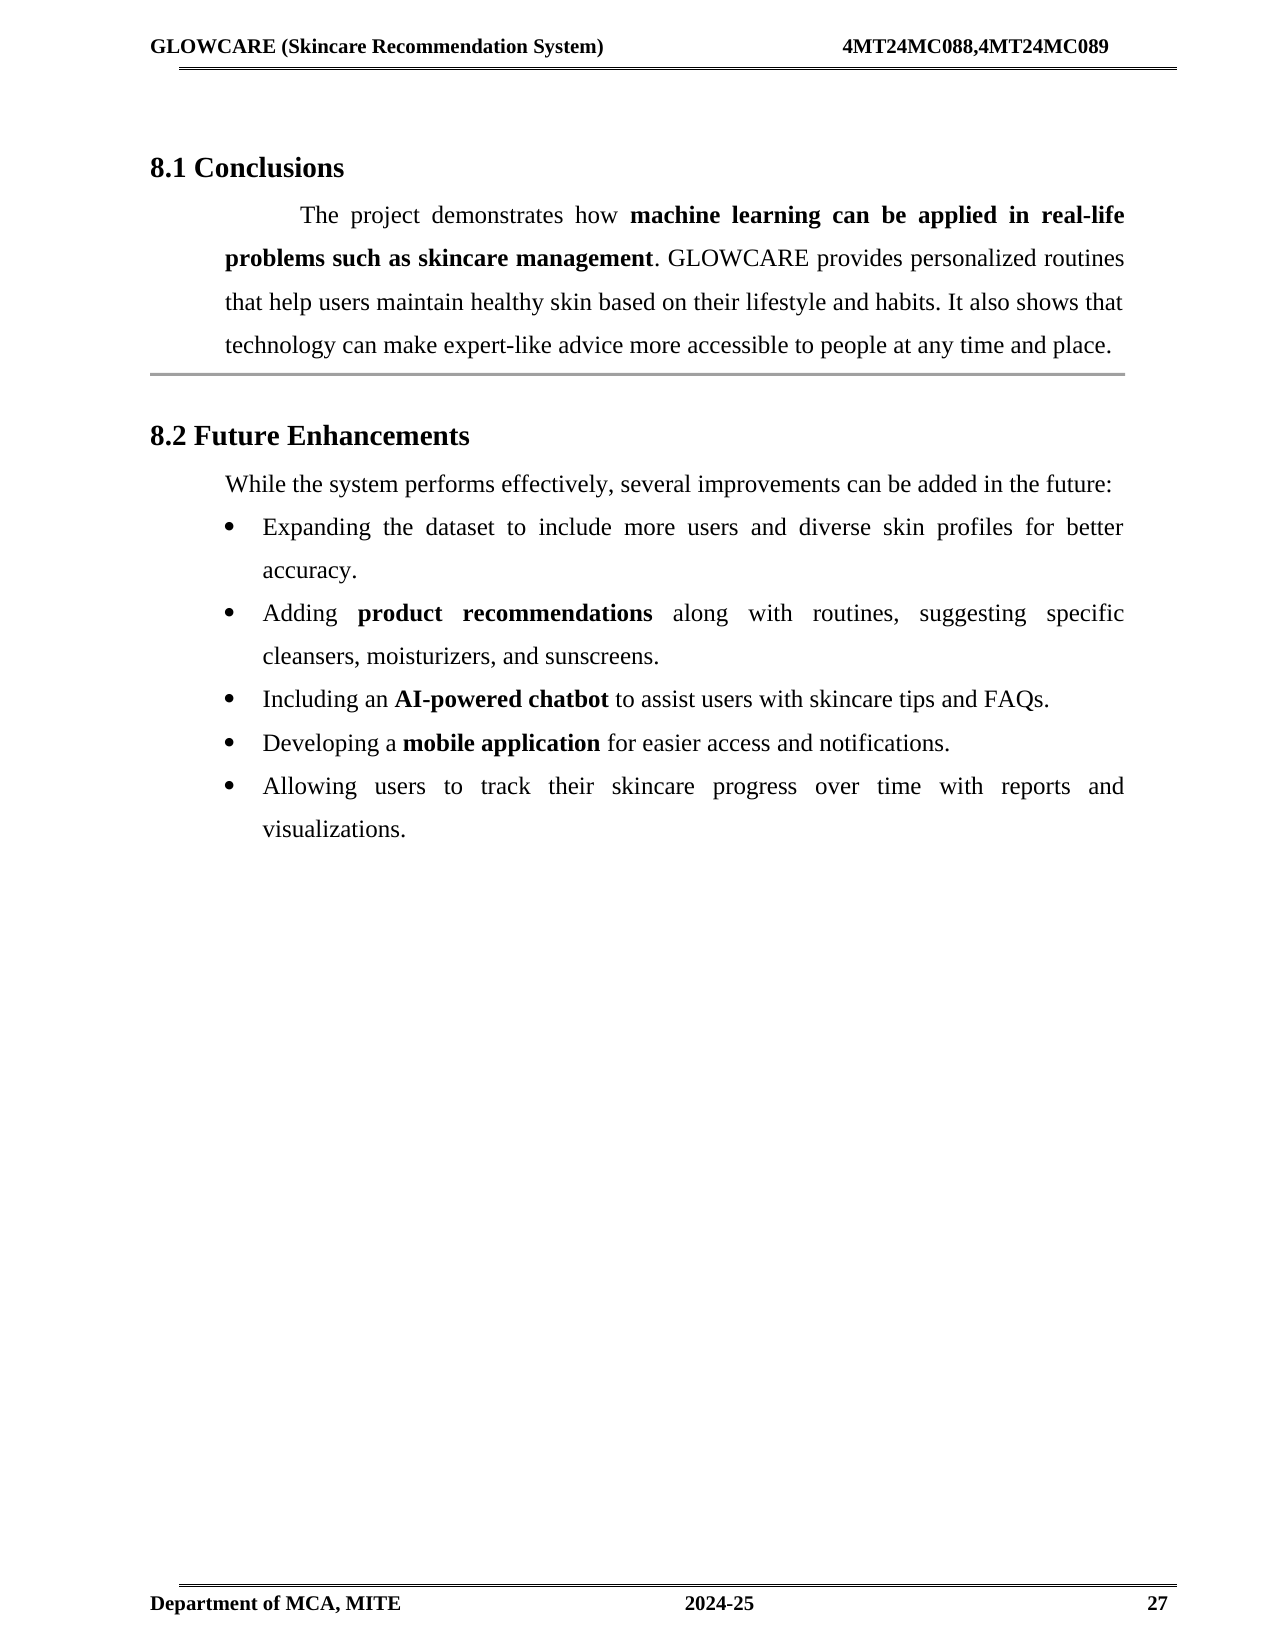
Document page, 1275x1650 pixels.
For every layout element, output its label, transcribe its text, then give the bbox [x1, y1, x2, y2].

text While the system performs effectively, several improvements can be added in the future: [150, 469, 1125, 498]
list Expanding the dataset to include more users and diverse skin profiles for better accuracy. [225, 512, 1125, 584]
list Including an AI-powered chatbot to assist users with skincare tips and FAQs. [225, 684, 1125, 713]
list Developing a mobile application for easier access and notifications. [225, 728, 1125, 756]
list Adding product recommendations along with routines, suggesting specific cleansers, moisturizers, and sunscreens. [225, 598, 1125, 670]
list Allowing users to track their skincare progress over time with reports and visualizations. [225, 771, 1125, 843]
text The project demonstrates how machine learning can be applied in real-life problems such as skincare management. GLOWCARE provides personalized routines that help users maintain healthy skin based on their lifestyle and habits. It also shows that technology can make expert-like advice more accessible to people at any time and place. [225, 200, 1125, 358]
list 8.1 Conclusions [150, 150, 1125, 183]
list 8.2 Future Enhancements [150, 418, 1125, 452]
